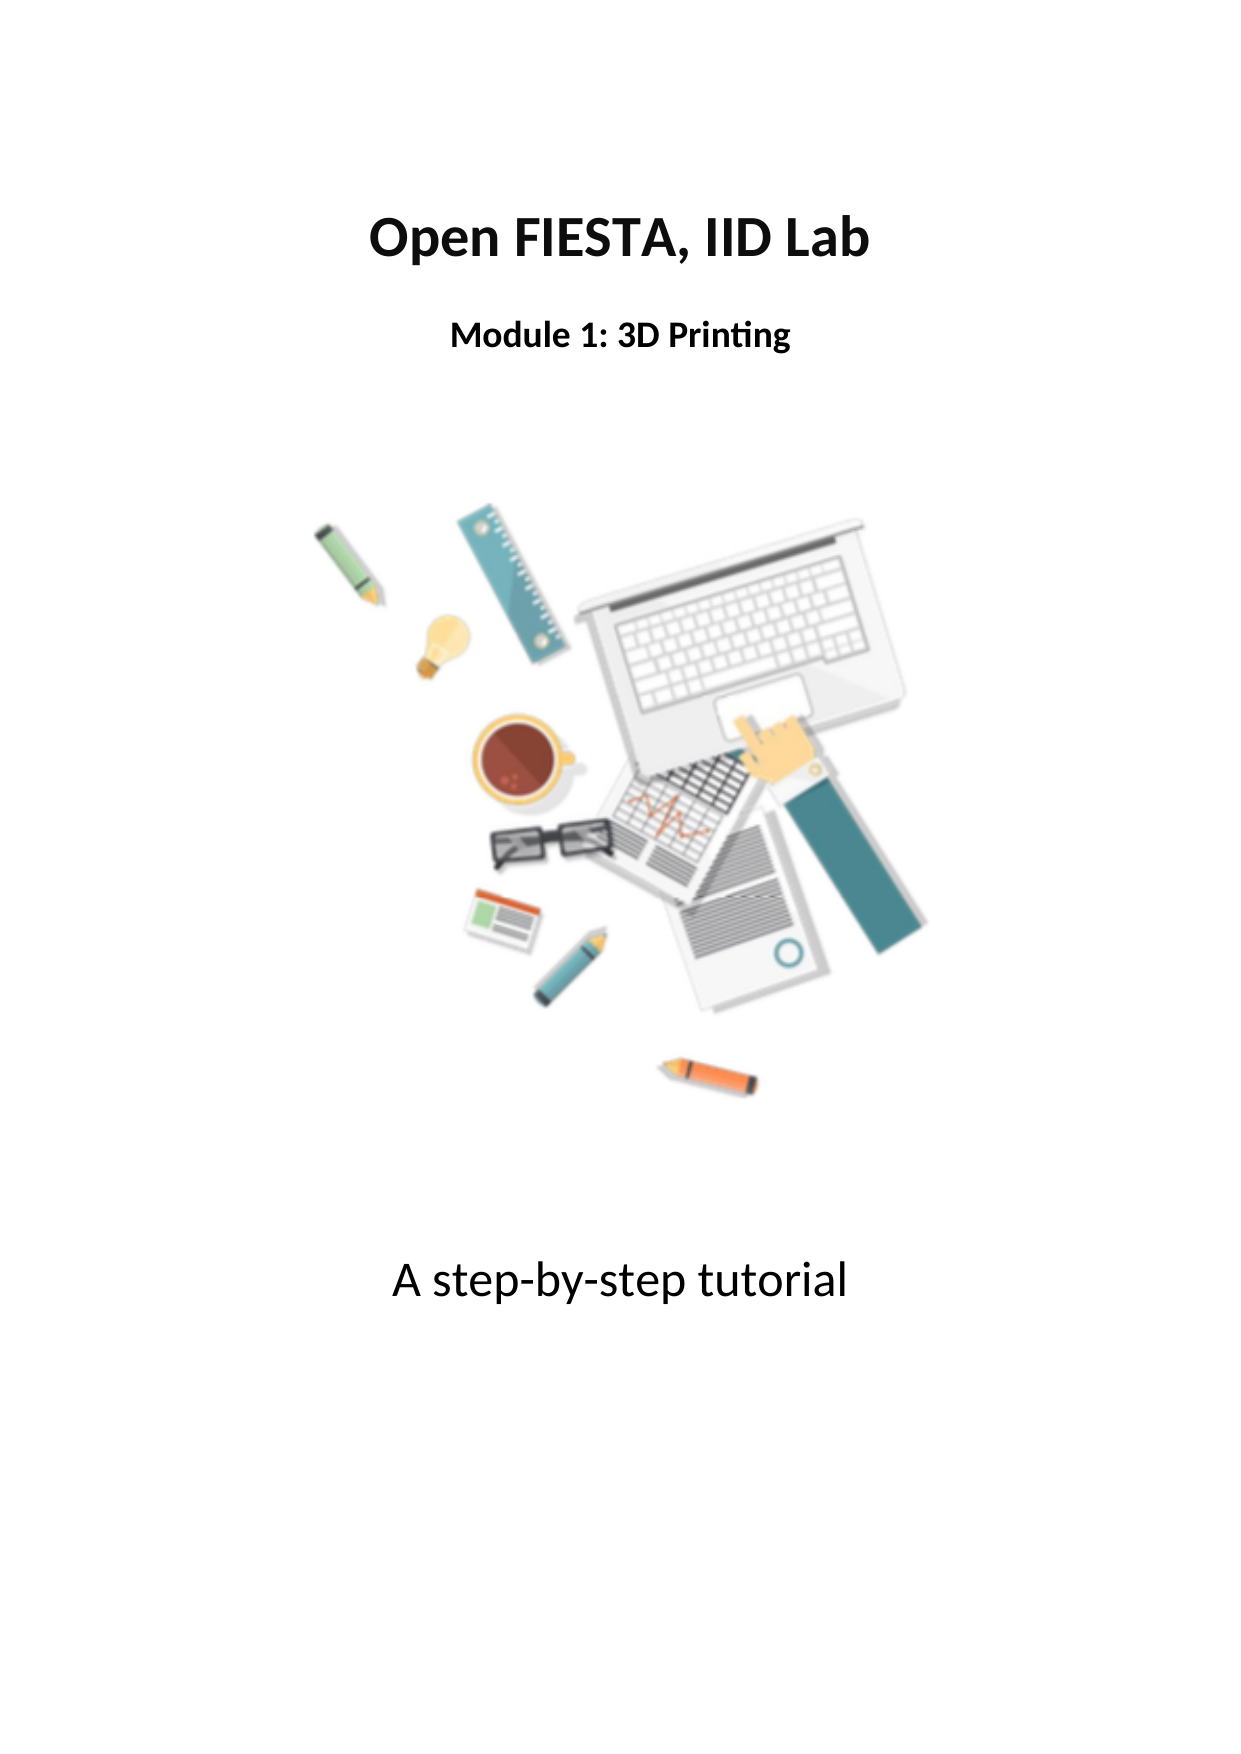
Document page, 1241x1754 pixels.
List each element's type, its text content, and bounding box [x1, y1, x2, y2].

text Module 1: 3D Printing [150, 311, 1090, 356]
subtitle Open FIESTA, IID Lab [150, 200, 1090, 271]
text A step-by-step tutorial [150, 1248, 1090, 1309]
picture [304, 460, 979, 1134]
